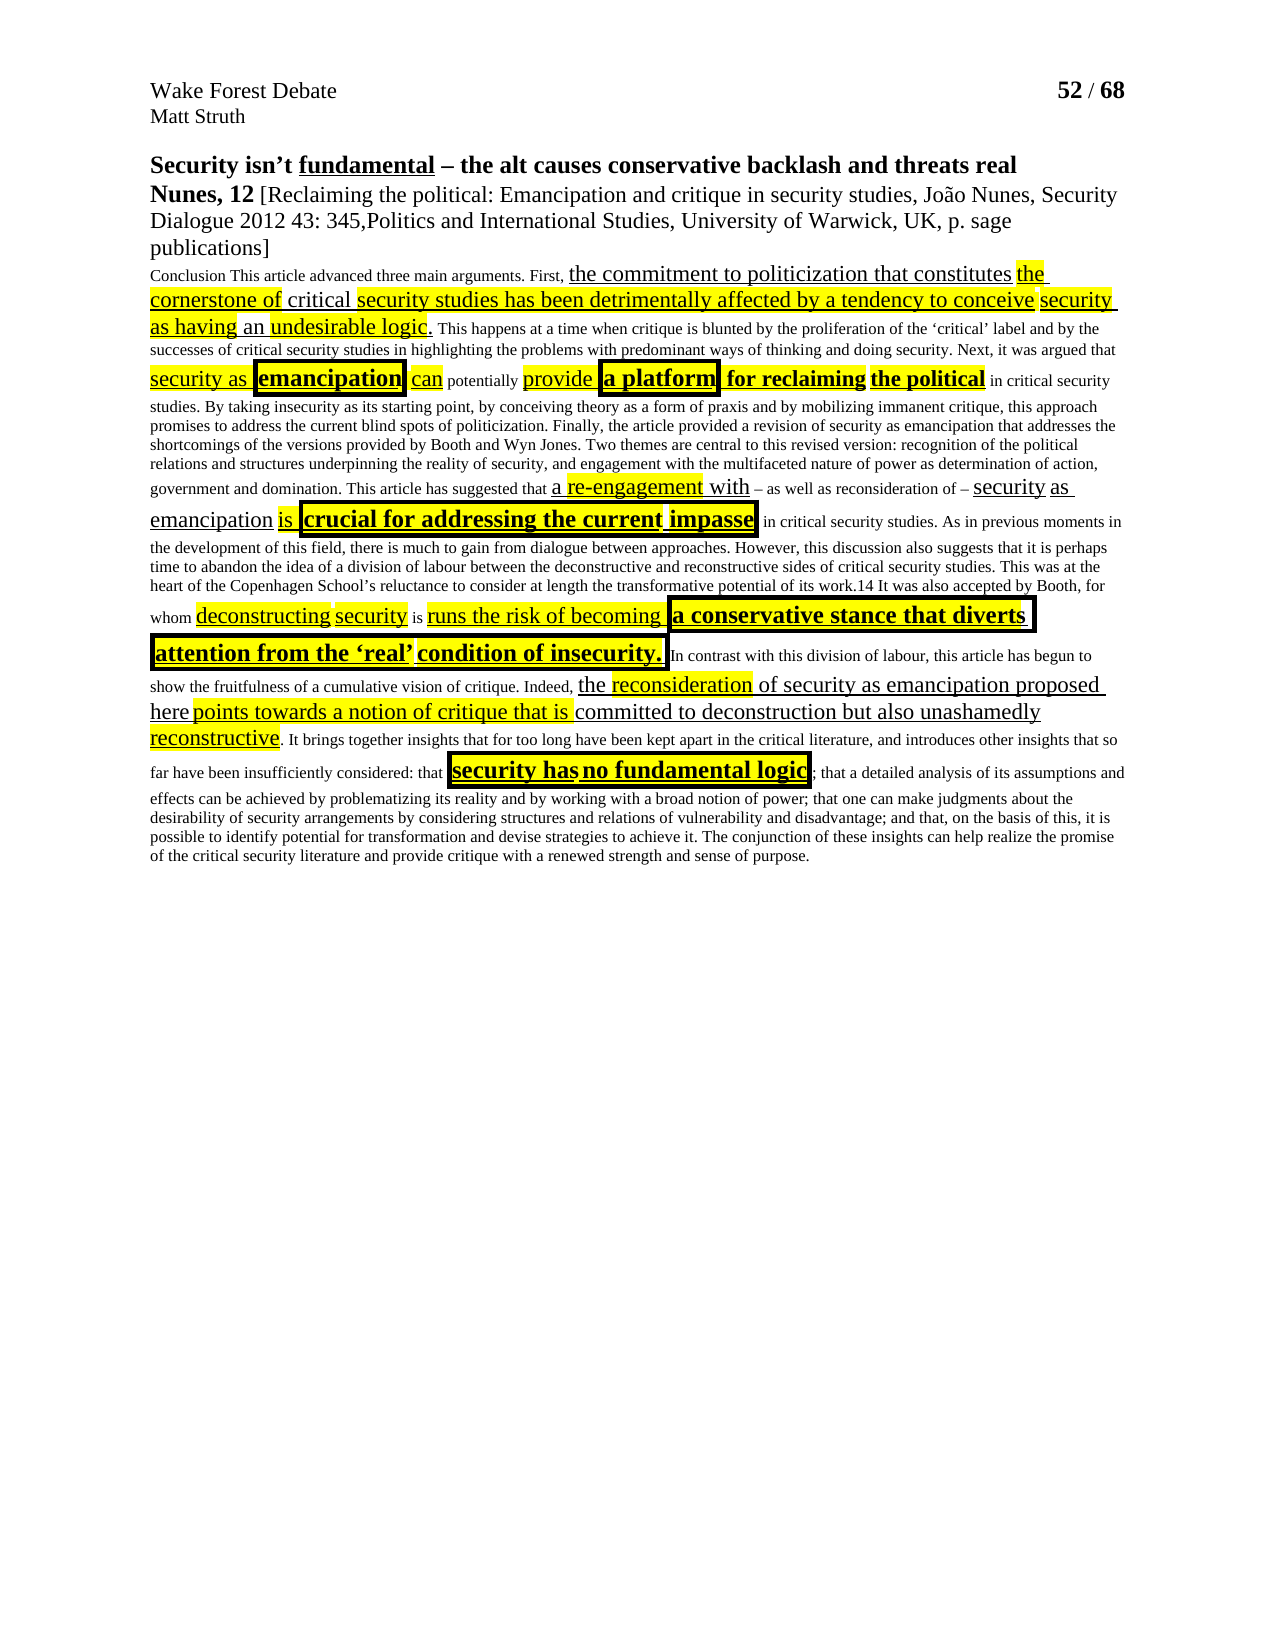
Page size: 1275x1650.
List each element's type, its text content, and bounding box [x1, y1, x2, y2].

subtitle Security isn’t fundamental – the alt causes conservative backlash and threats real [150, 150, 1125, 179]
text Conclusion This article advanced three main arguments. First, the commitment to politicization that constitutes the cornerstone of critical security studies has been detrimentally affected by a tendency to conceive security as having an undesirable logic. This happens at a time when critique is blunted by the proliferation of the ‘critical’ label and by the successes of critical security studies in highlighting the problems with predominant ways of thinking and doing security. Next, it was argued that security as emancipation can potentially provide a platform for reclaiming the political in critical security studies. By taking insecurity as its starting point, by conceiving theory as a form of praxis and by mobilizing immanent critique, this approach promises to address the current blind spots of politicization. Finally, the article provided a revision of security as emancipation that addresses the shortcomings of the versions provided by Booth and Wyn Jones. Two themes are central to this revised version: recognition of the political relations and structures underpinning the reality of security, and engagement with the multifaceted nature of power as determination of action, government and domination. This article has suggested that a re-engagement with – as well as reconsideration of – security as emancipation is crucial for addressing the current impasse in critical security studies. As in previous moments in the development of this field, there is much to gain from dialogue between approaches. However, this discussion also suggests that it is perhaps time to abandon the idea of a division of labour between the deconstructive and reconstructive sides of critical security studies. This was at the heart of the Copenhagen School’s reluctance to consider at length the transformative potential of its work.14 It was also accepted by Booth, for whom deconstructing security is runs the risk of becoming a conservative stance that diverts attention from the ‘real’ condition of insecurity. In contrast with this division of labour, this article has begun to show the fruitfulness of a cumulative vision of critique. Indeed, the reconsideration of security as emancipation proposed here points towards a notion of critique that is committed to deconstruction but also unashamedly reconstructive. It brings together insights that for too long have been kept apart in the critical literature, and introduces other insights that so far have been insufficiently considered: that security has no fundamental logic; that a detailed analysis of its assumptions and effects can be achieved by problematizing its reality and by working with a broad notion of power; that one can make judgments about the desirability of security arrangements by considering structures and relations of vulnerability and disadvantage; and that, on the basis of this, it is possible to identify potential for transformation and devise strategies to achieve it. The conjunction of these insights can help realize the promise of the critical security literature and provide critique with a renewed strength and sense of purpose. [150, 260, 1125, 865]
text Nunes, 12 [Reclaiming the political: Emancipation and critique in security studies, João Nunes, Security Dialogue 2012 43: 345,Politics and International Studies, University of Warwick, UK, p. sage publications] [150, 179, 1125, 260]
